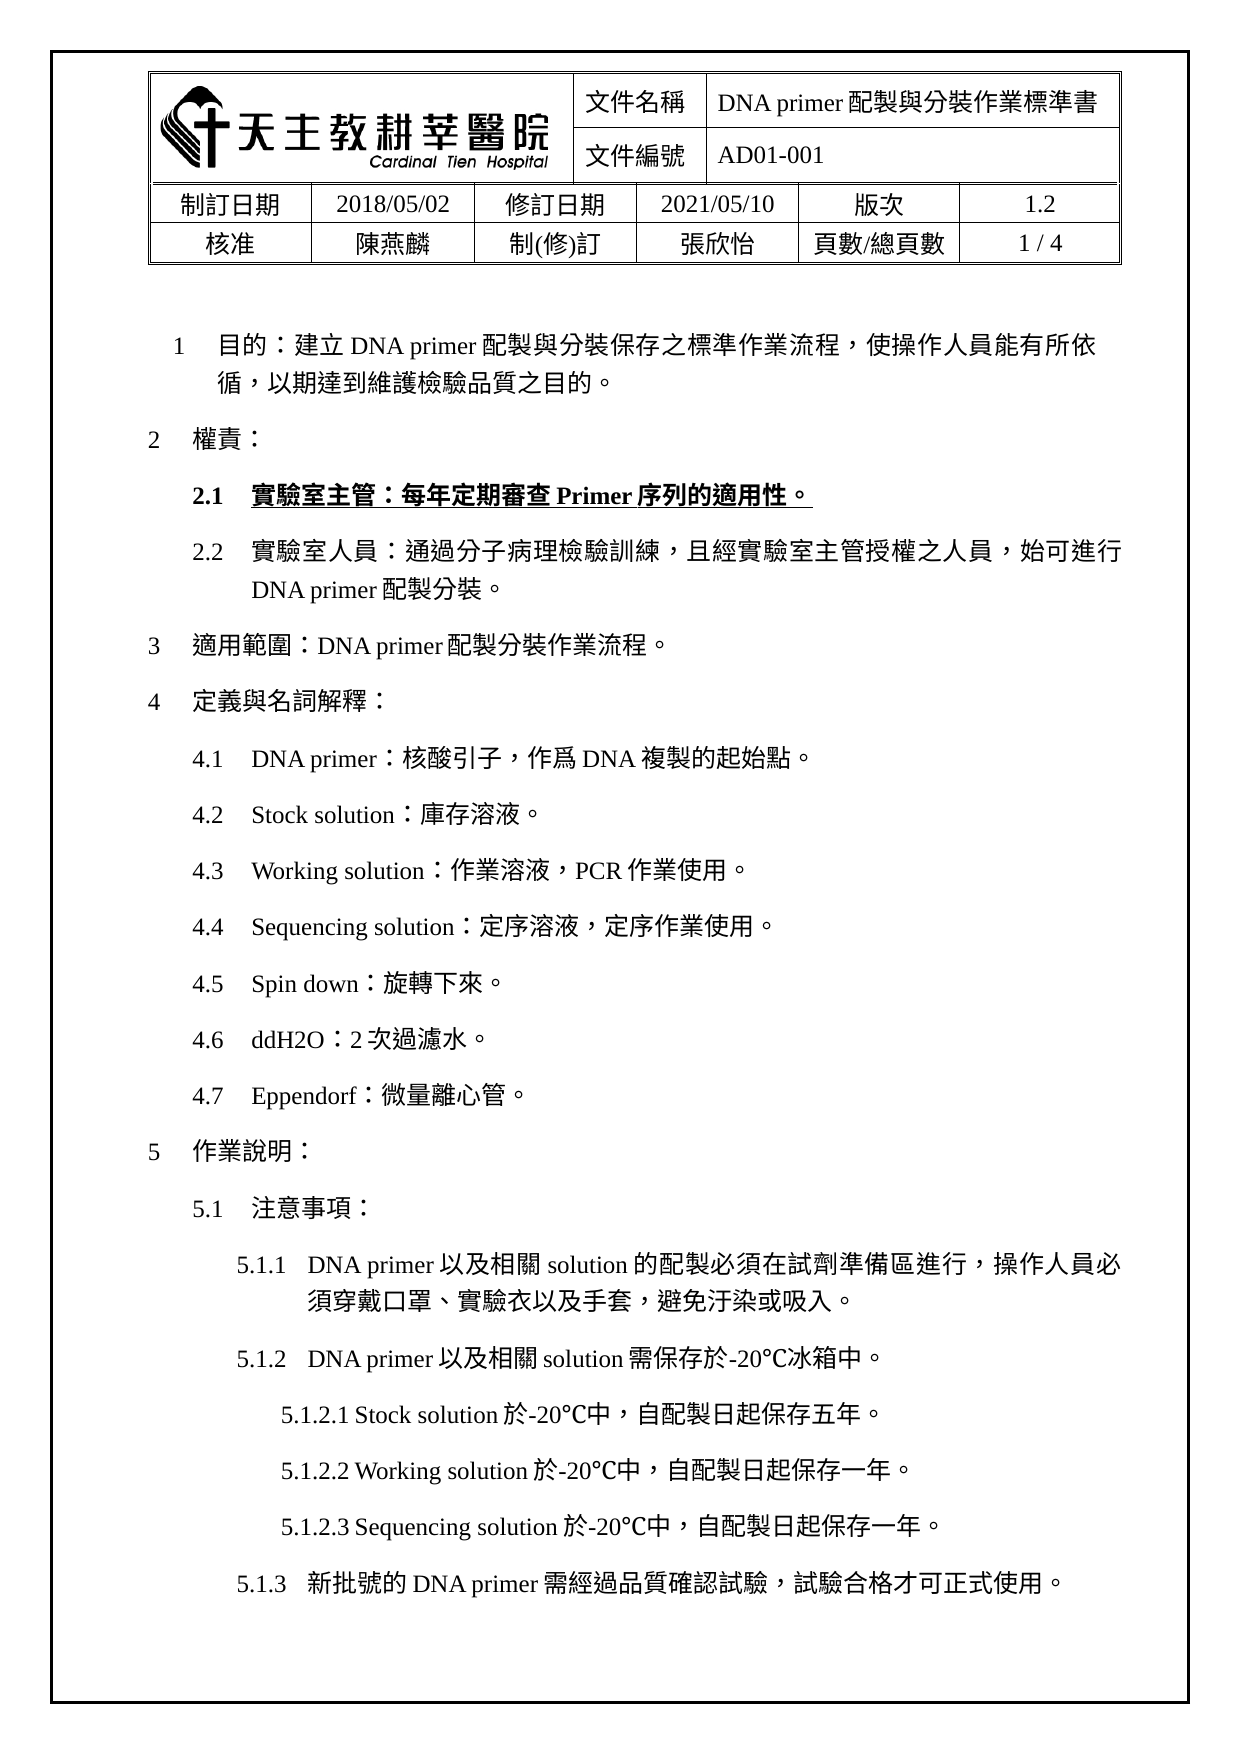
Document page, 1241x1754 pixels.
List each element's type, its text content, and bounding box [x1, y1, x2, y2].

list Eppendorf：微量離心管。 [192, 1075, 1122, 1112]
list 作業說明： [148, 1131, 1122, 1169]
list Sequencing solution：定序溶液，定序作業使用。 [192, 906, 1122, 944]
list Sequencing solution於-20℃中，自配製日起保存一年。 [281, 1506, 1122, 1544]
list 新批號的DNA primer需經過品質確認試驗，試驗合格才可正式使用。 [236, 1562, 1122, 1600]
list 適用範圍：DNA primer配製分裝作業流程。 [148, 625, 1122, 662]
list 實驗室人員：通過分子病理檢驗訓練，且經實驗室主管授權之人員，始可進行DNA primer配製分裝。 [192, 531, 1122, 606]
list Working solution於-20℃中，自配製日起保存一年。 [281, 1450, 1122, 1487]
picture [160, 86, 548, 170]
list 權責： [148, 419, 1122, 456]
list Working solution：作業溶液，PCR作業使用。 [192, 850, 1122, 887]
list Stock solution：庫存溶液。 [192, 794, 1122, 831]
list Stock solution於-20℃中，自配製日起保存五年。 [281, 1394, 1122, 1431]
list 定義與名詞解釋： [148, 681, 1122, 719]
list 實驗室主管：每年定期審查Primer序列的適用性。 [192, 475, 1122, 512]
list DNA primer：核酸引子，作爲DNA複製的起始點。 [192, 737, 1122, 775]
list ddH2O：2次過濾水。 [192, 1019, 1122, 1056]
list Spin down：旋轉下來。 [192, 962, 1122, 1000]
list DNA primer以及相關solution的配製必須在試劑準備區進行，操作人員必須穿戴口罩、實驗衣以及手套，避免汙染或吸入。 [236, 1244, 1122, 1319]
list DNA primer以及相關solution需保存於-20℃冰箱中。 [236, 1337, 1122, 1375]
list 注意事項： [192, 1187, 1122, 1225]
list 目的：建立DNA primer配製與分裝保存之標準作業流程，使操作人員能有所依循，以期達到維護檢驗品質之目的。 [173, 325, 1097, 400]
